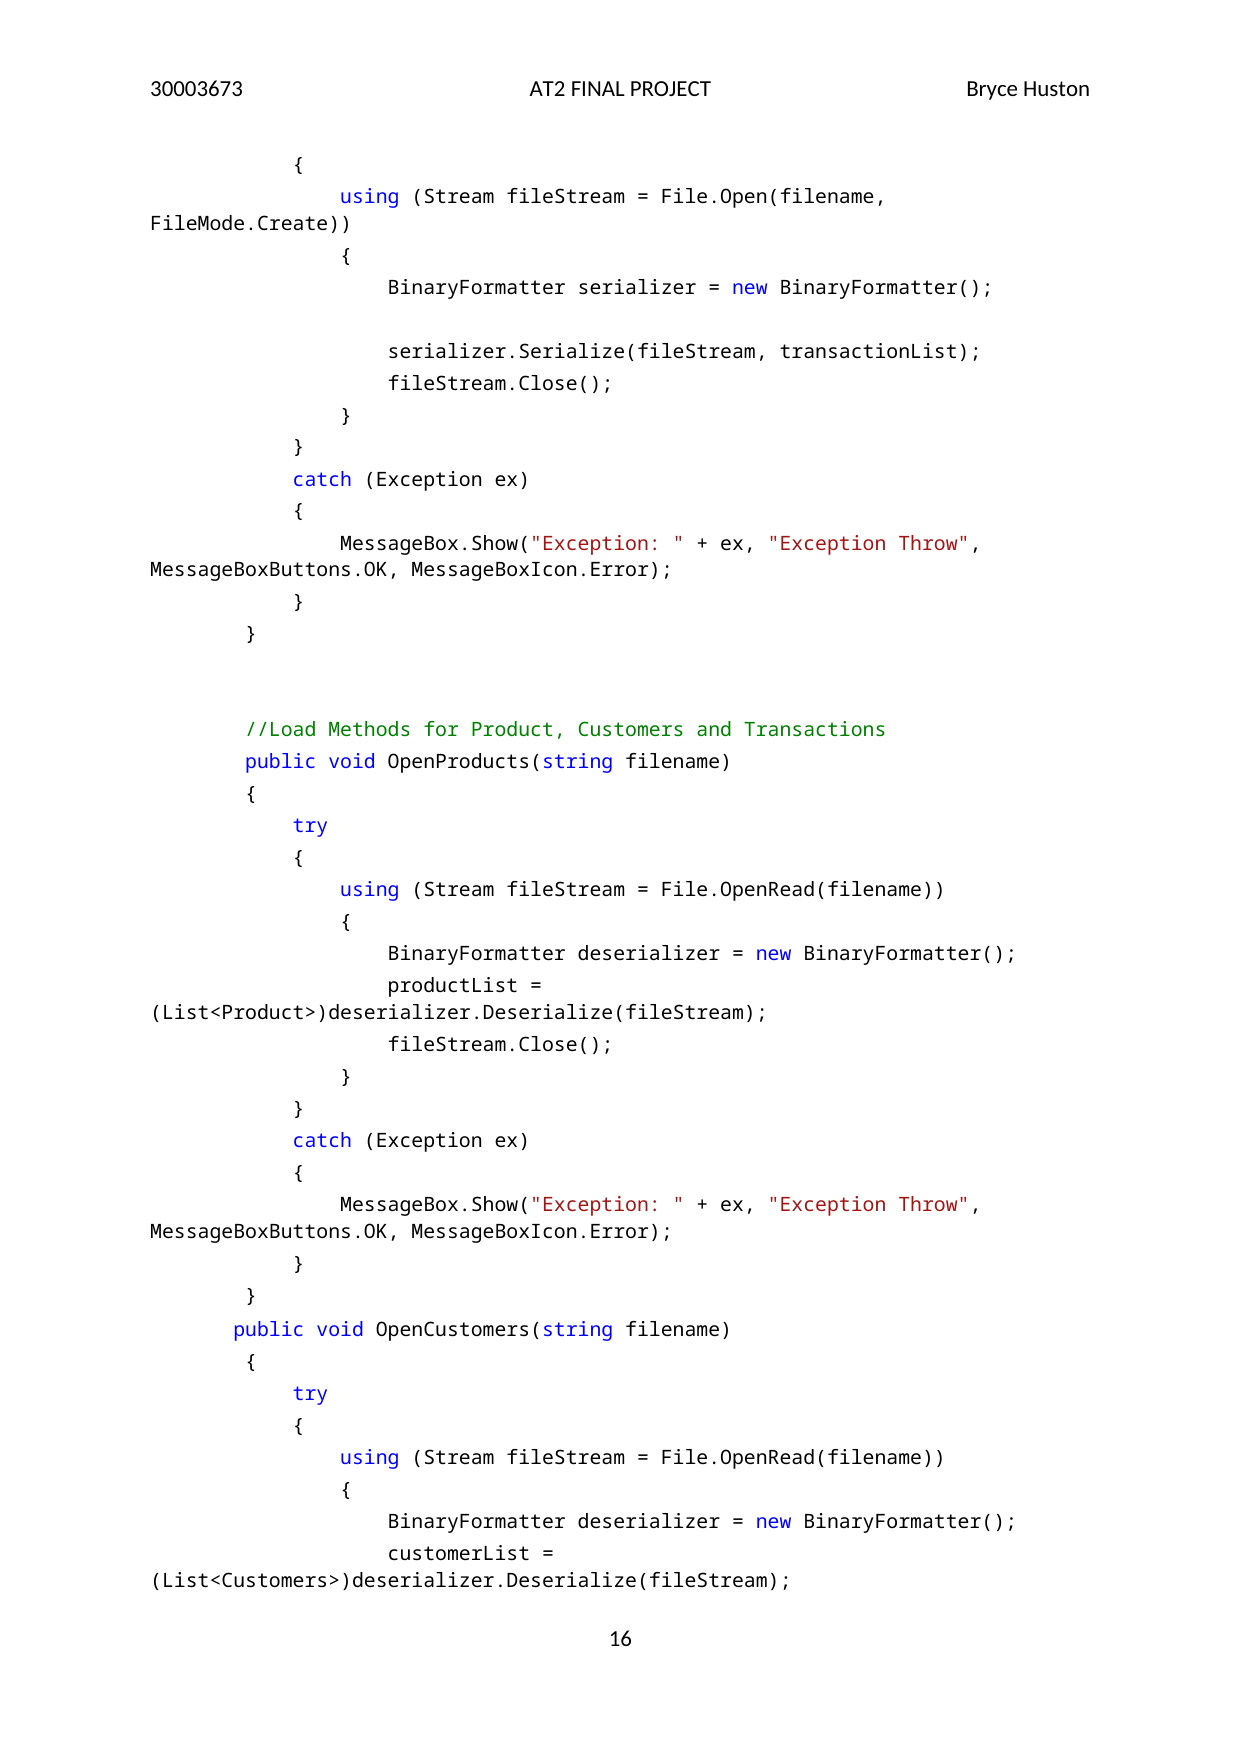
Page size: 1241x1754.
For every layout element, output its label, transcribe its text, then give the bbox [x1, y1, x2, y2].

text } [150, 433, 1090, 460]
text using (Stream fileStream = File.Open(filename, FileMode.Create)) [150, 182, 1090, 236]
text BinaryFormatter serializer = new BinaryFormatter(); [150, 273, 1090, 300]
text using (Stream fileStream = File.OpenRead(filename)) [150, 876, 1090, 902]
text } [150, 1094, 1090, 1121]
text MessageBox.Show("Exception: " + ex, "Exception Throw", MessageBoxButtons.OK, MessageBoxIcon.Error); [150, 1190, 1090, 1244]
text productList = (List<Product>)deserializer.Deserialize(fileStream); [150, 971, 1090, 1025]
text { [150, 1158, 1090, 1185]
text { [150, 843, 1090, 871]
text { [150, 907, 1090, 934]
text try [150, 1379, 1090, 1406]
text { [150, 241, 1090, 268]
text } [150, 1281, 1090, 1308]
text } [150, 401, 1090, 428]
text { [150, 1475, 1090, 1502]
text serializer.Serialize(fileStream, transactionList); [150, 337, 1090, 364]
text BinaryFormatter deserializer = new BinaryFormatter(); [150, 939, 1090, 966]
text { [150, 497, 1090, 524]
text public void OpenProducts(string filename) [150, 748, 1090, 774]
text { [150, 1347, 1090, 1374]
text } [150, 1249, 1090, 1276]
text } [150, 588, 1090, 615]
text //Load Methods for Product, Customers and Transactions [150, 716, 1090, 743]
text try [150, 812, 1090, 838]
text BinaryFormatter deserializer = new BinaryFormatter(); [150, 1507, 1090, 1534]
text customerList = (List<Customers>)deserializer.Deserialize(fileStream); [150, 1539, 1090, 1593]
text catch (Exception ex) [150, 465, 1090, 492]
text using (Stream fileStream = File.OpenRead(filename)) [150, 1443, 1090, 1470]
text { [150, 779, 1090, 807]
text MessageBox.Show("Exception: " + ex, "Exception Throw", MessageBoxButtons.OK, MessageBoxIcon.Error); [150, 529, 1090, 583]
text catch (Exception ex) [150, 1126, 1090, 1153]
text fileStream.Close(); [150, 1030, 1090, 1057]
text { [150, 1411, 1090, 1438]
text } [150, 620, 1090, 647]
text { [150, 150, 1090, 177]
text fileStream.Close(); [150, 369, 1090, 396]
text } [150, 1062, 1090, 1089]
text public void OpenCustomers(string filename) [150, 1315, 1090, 1342]
